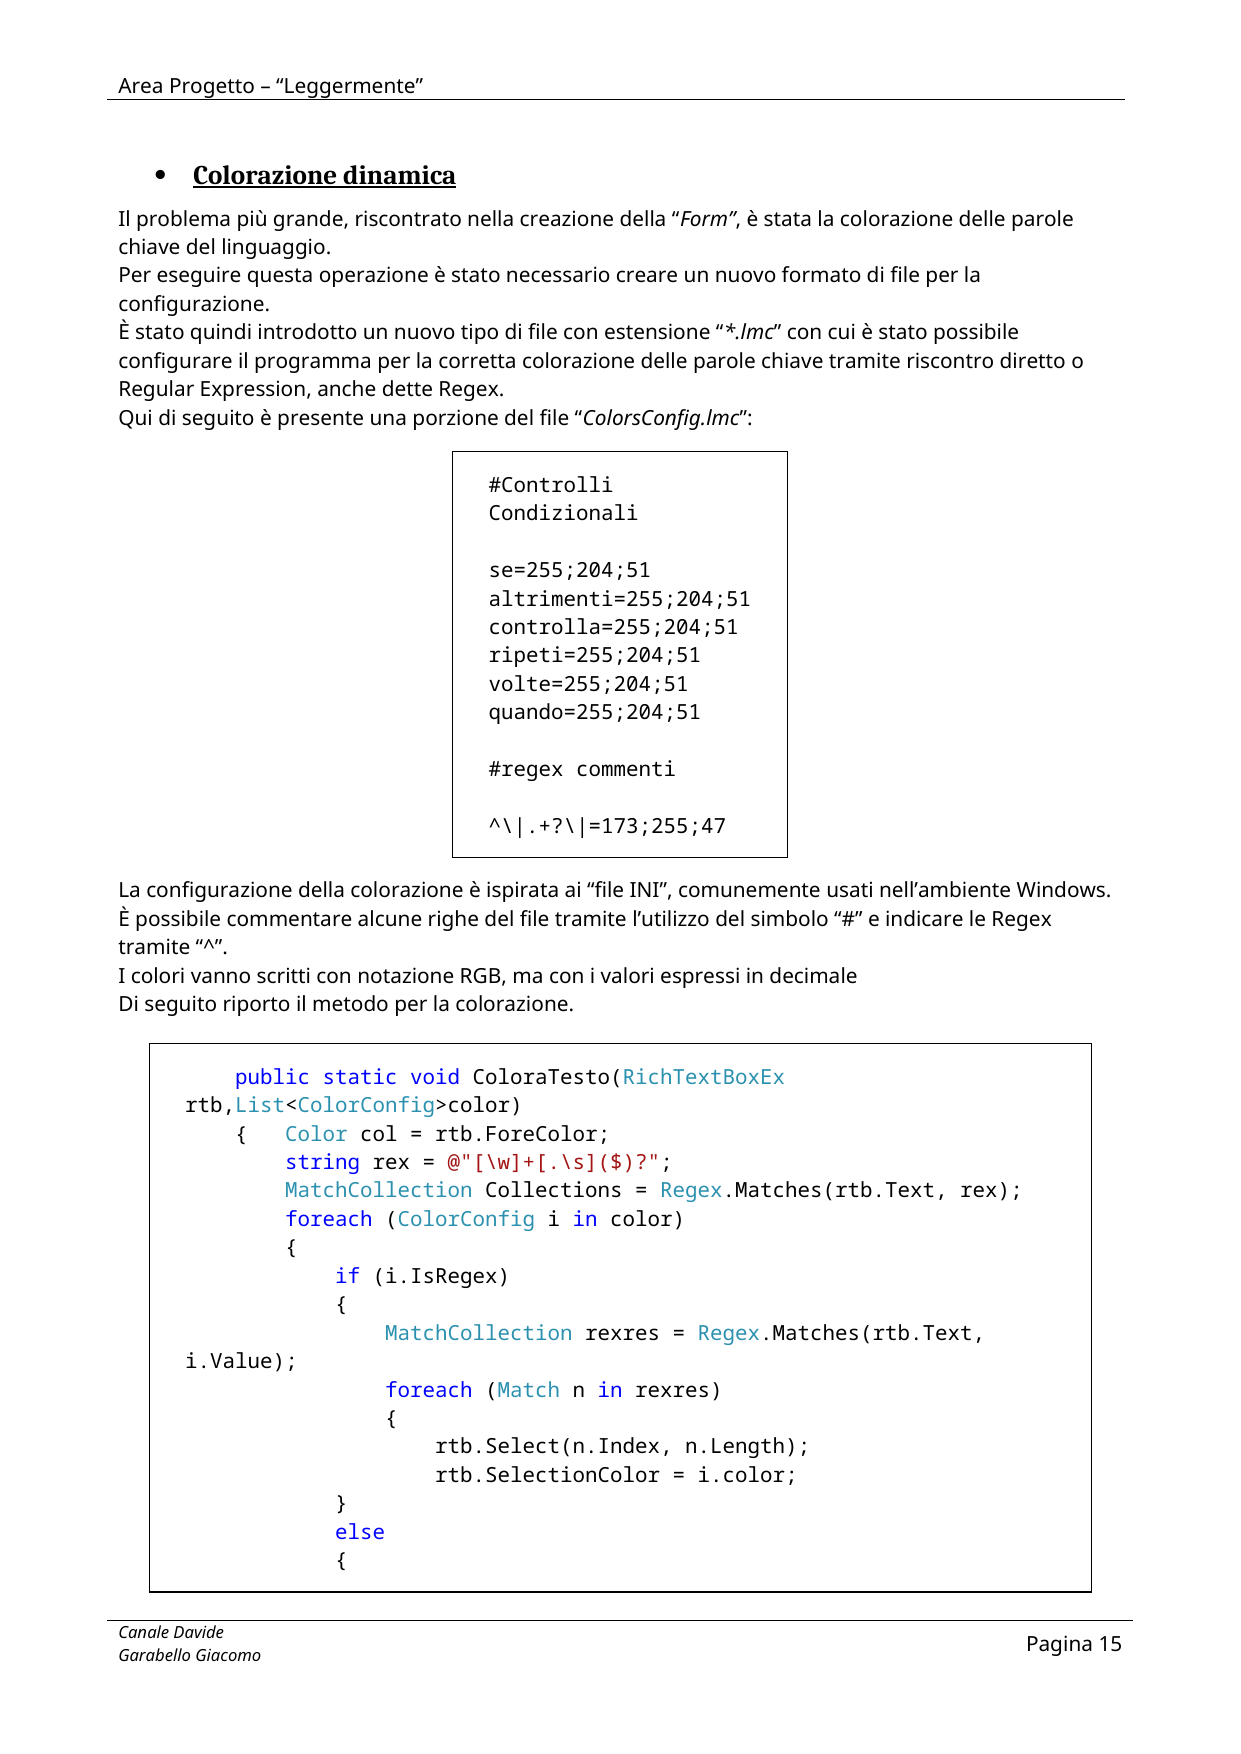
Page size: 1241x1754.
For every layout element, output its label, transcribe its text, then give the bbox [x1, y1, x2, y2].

text La configurazione della colorazione è ispirata ai “file INI”, comunemente usati nell’ambiente Windows. È possibile commentare alcune righe del file tramite l’utilizzo del simbolo “#” e indicare le Regex tramite “^”. [118, 875, 1122, 961]
text Il problema più grande, riscontrato nella creazione della “Form”, è stata la colorazione delle parole chiave del linguaggio. [118, 204, 1122, 261]
text Per eseguire questa operazione è stato necessario creare un nuovo formato di file per la configurazione. [118, 261, 1122, 317]
subtitle Colorazione dinamica [156, 160, 1122, 191]
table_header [150, 1044, 1091, 1591]
table_header #Controlli Condizionali se=255;204;51 altrimenti=255;204;51 controlla=255;204;51 ripeti=255;204;51 volte=255;204;51 quando=255;204;51 #regex commenti ^\|.+?\|=173;255;47 [453, 452, 787, 857]
text Qui di seguito è presente una porzione del file “ColorsConfig.lmc”: [118, 403, 1122, 431]
text È stato quindi introdotto un nuovo tipo di file con estensione “*.lmc” con cui è stato possibile configurare il programma per la corretta colorazione delle parole chiave tramite riscontro diretto o Regular Expression, anche dette Regex. [118, 317, 1122, 403]
text I colori vanno scritti con notazione RGB, ma con i valori espressi in decimale [118, 961, 1122, 989]
text Di seguito riporto il metodo per la colorazione. [118, 989, 1122, 1018]
